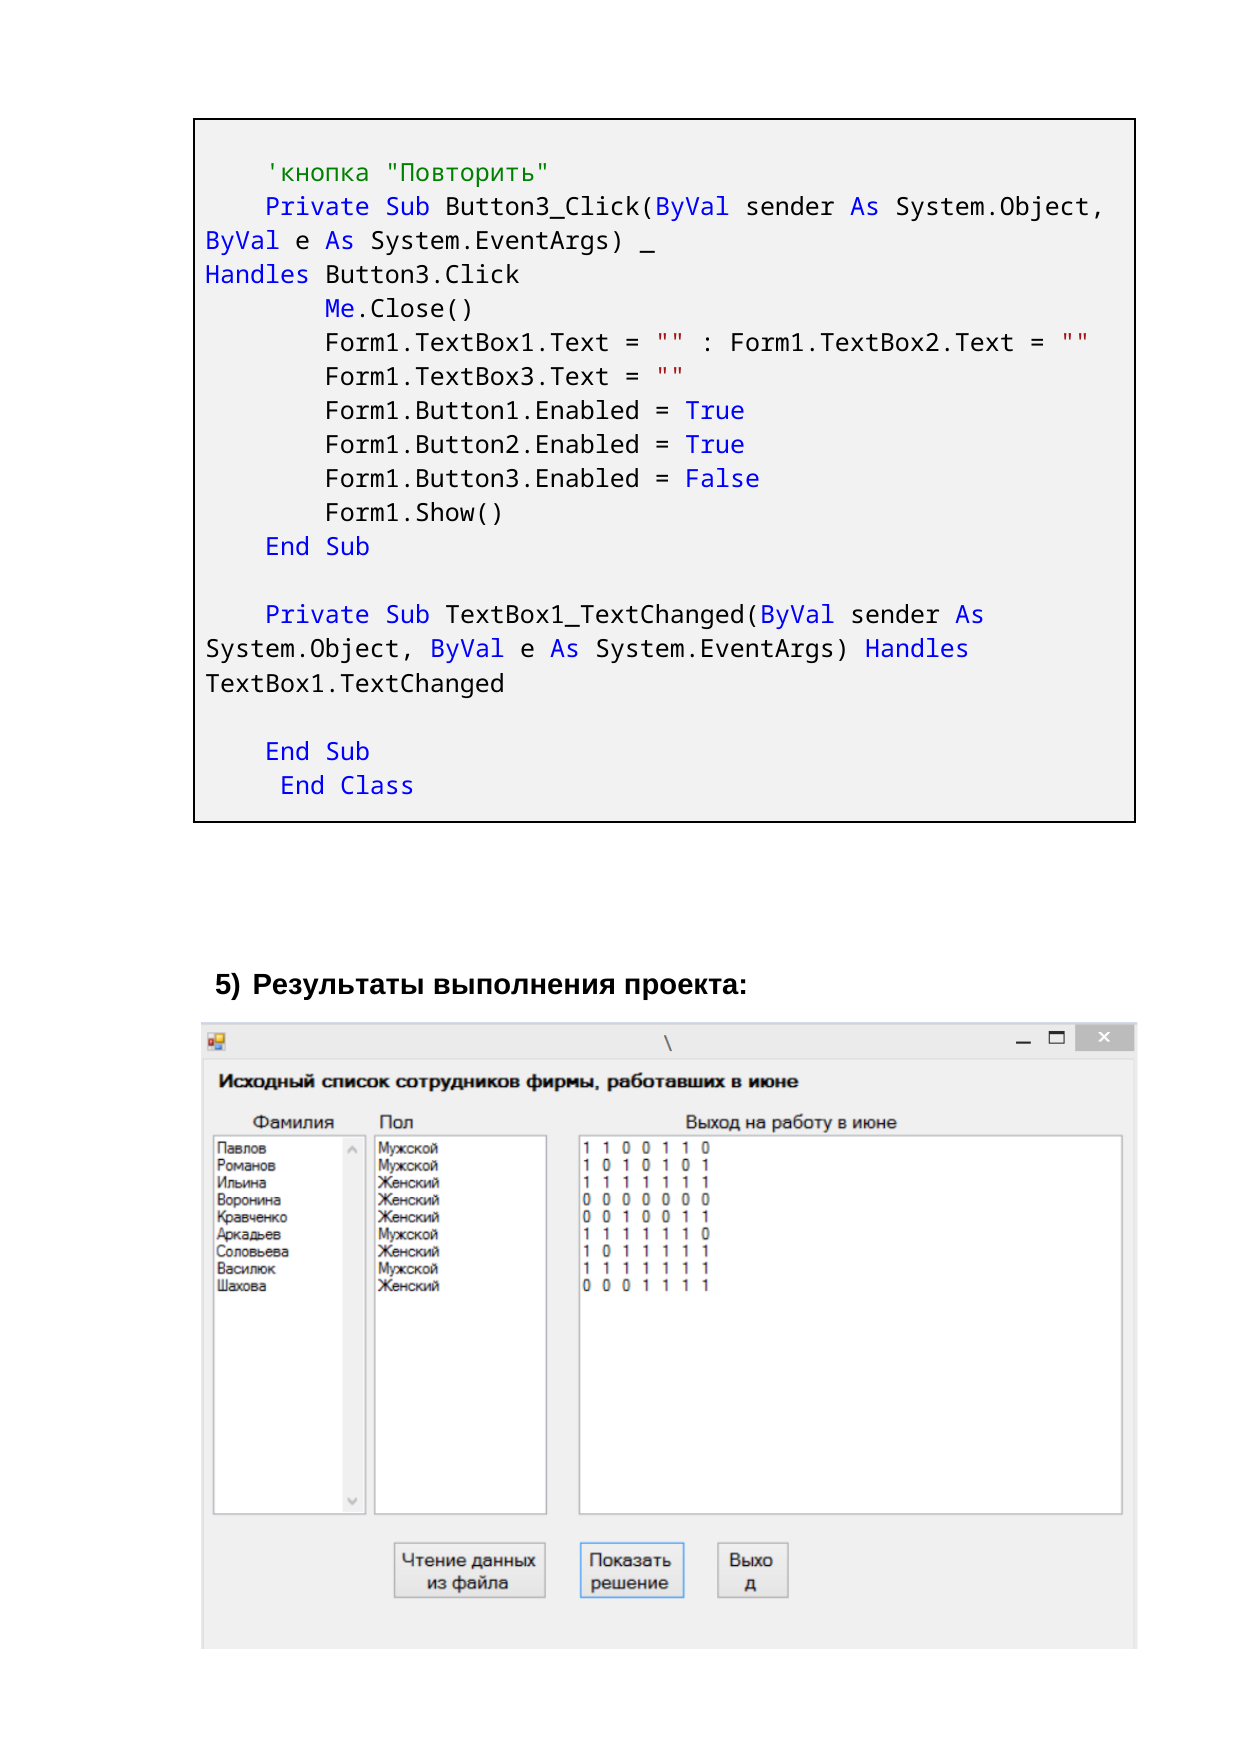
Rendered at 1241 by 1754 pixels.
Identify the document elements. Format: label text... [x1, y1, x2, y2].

picture [201, 1022, 1138, 1649]
list Результаты выполнения проекта: [215, 967, 1152, 1001]
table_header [195, 120, 1134, 821]
